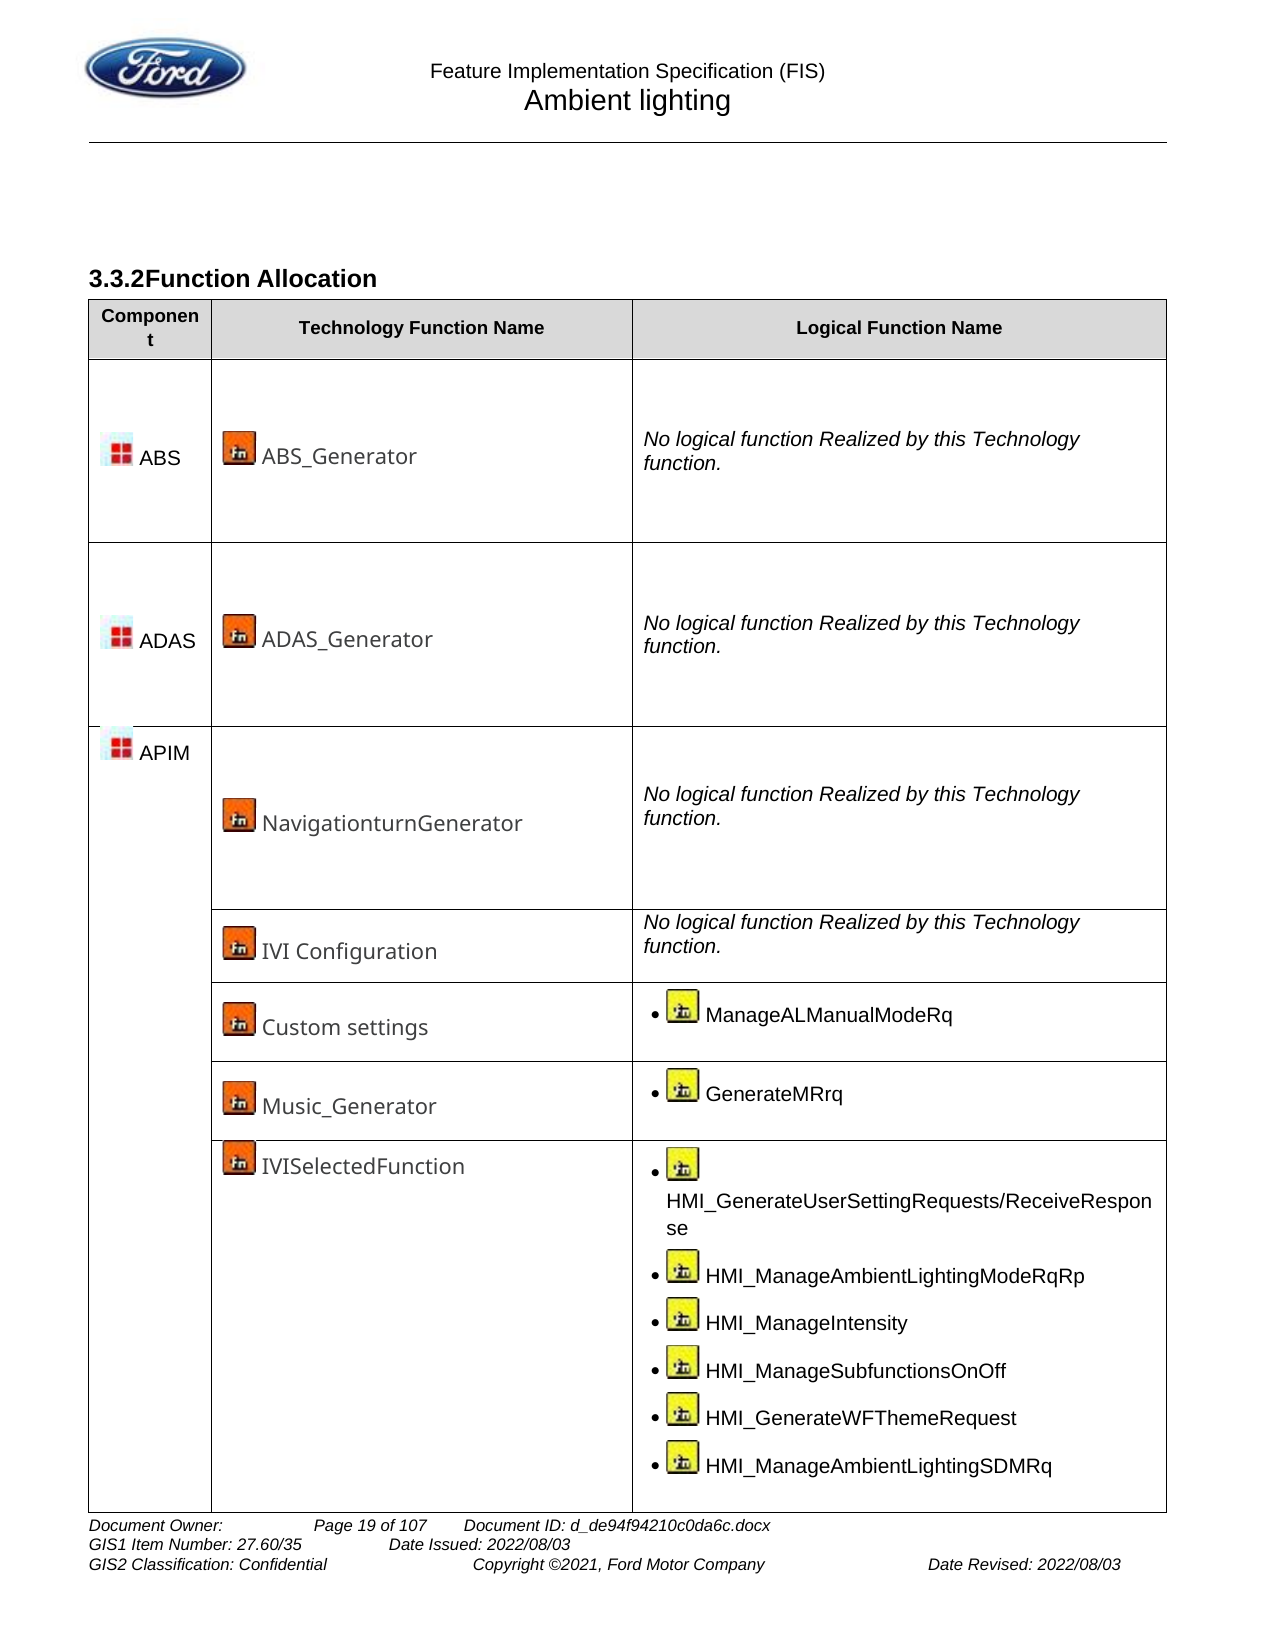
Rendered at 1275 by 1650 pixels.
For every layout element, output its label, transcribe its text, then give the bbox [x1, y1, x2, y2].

picture [666, 989, 700, 1023]
table_cell NavigationturnGenerator [212, 727, 632, 909]
table_cell IVISelectedFunction [212, 1141, 632, 1512]
table_cell ManageALManualModeRq [633, 983, 1166, 1061]
picture [666, 1392, 700, 1426]
table_cell ADAS_Generator [212, 543, 632, 726]
picture [666, 1147, 700, 1181]
table_cell APIM [89, 727, 211, 1512]
table_cell No logical function Realized by this Technology function. [633, 910, 1166, 982]
subtitle Function Allocation [89, 264, 1167, 293]
picture [100, 726, 134, 760]
table_cell No logical function Realized by this Technology function. [633, 360, 1166, 542]
picture [222, 614, 257, 648]
picture [222, 1140, 257, 1175]
table_cell HMI_GenerateUserSettingRequests/ReceiveResponse HMI_ManageAmbientLightingModeRqRp HMI_ManageIntensity HMI_ManageSubfunctionsOnOff HMI_GenerateWFThemeRequest HMI_ManageAmbientLightingSDMRq [633, 1141, 1166, 1512]
table_header Component [89, 300, 211, 358]
table_cell GenerateMRrq [633, 1062, 1166, 1140]
picture [666, 1297, 700, 1331]
picture [222, 431, 257, 465]
picture [222, 798, 257, 832]
table_header Logical Function Name [633, 300, 1166, 358]
picture [666, 1440, 700, 1474]
table_header Technology Function Name [212, 300, 632, 358]
picture [666, 1345, 700, 1379]
table_cell ADAS [89, 543, 211, 726]
picture [65, 18, 266, 119]
picture [100, 615, 134, 649]
picture [666, 1068, 700, 1102]
picture [222, 1081, 257, 1115]
picture [100, 432, 134, 466]
picture [222, 1002, 257, 1036]
picture [666, 1249, 700, 1283]
table_cell ABS_Generator [212, 360, 632, 542]
table_cell Music_Generator [212, 1062, 632, 1140]
table_cell ABS [89, 360, 211, 542]
table_cell No logical function Realized by this Technology function. [633, 543, 1166, 726]
table_cell No logical function Realized by this Technology function. [633, 727, 1166, 909]
picture [222, 926, 257, 960]
table_cell Custom settings [212, 983, 632, 1061]
table_cell IVI Configuration [212, 910, 632, 982]
